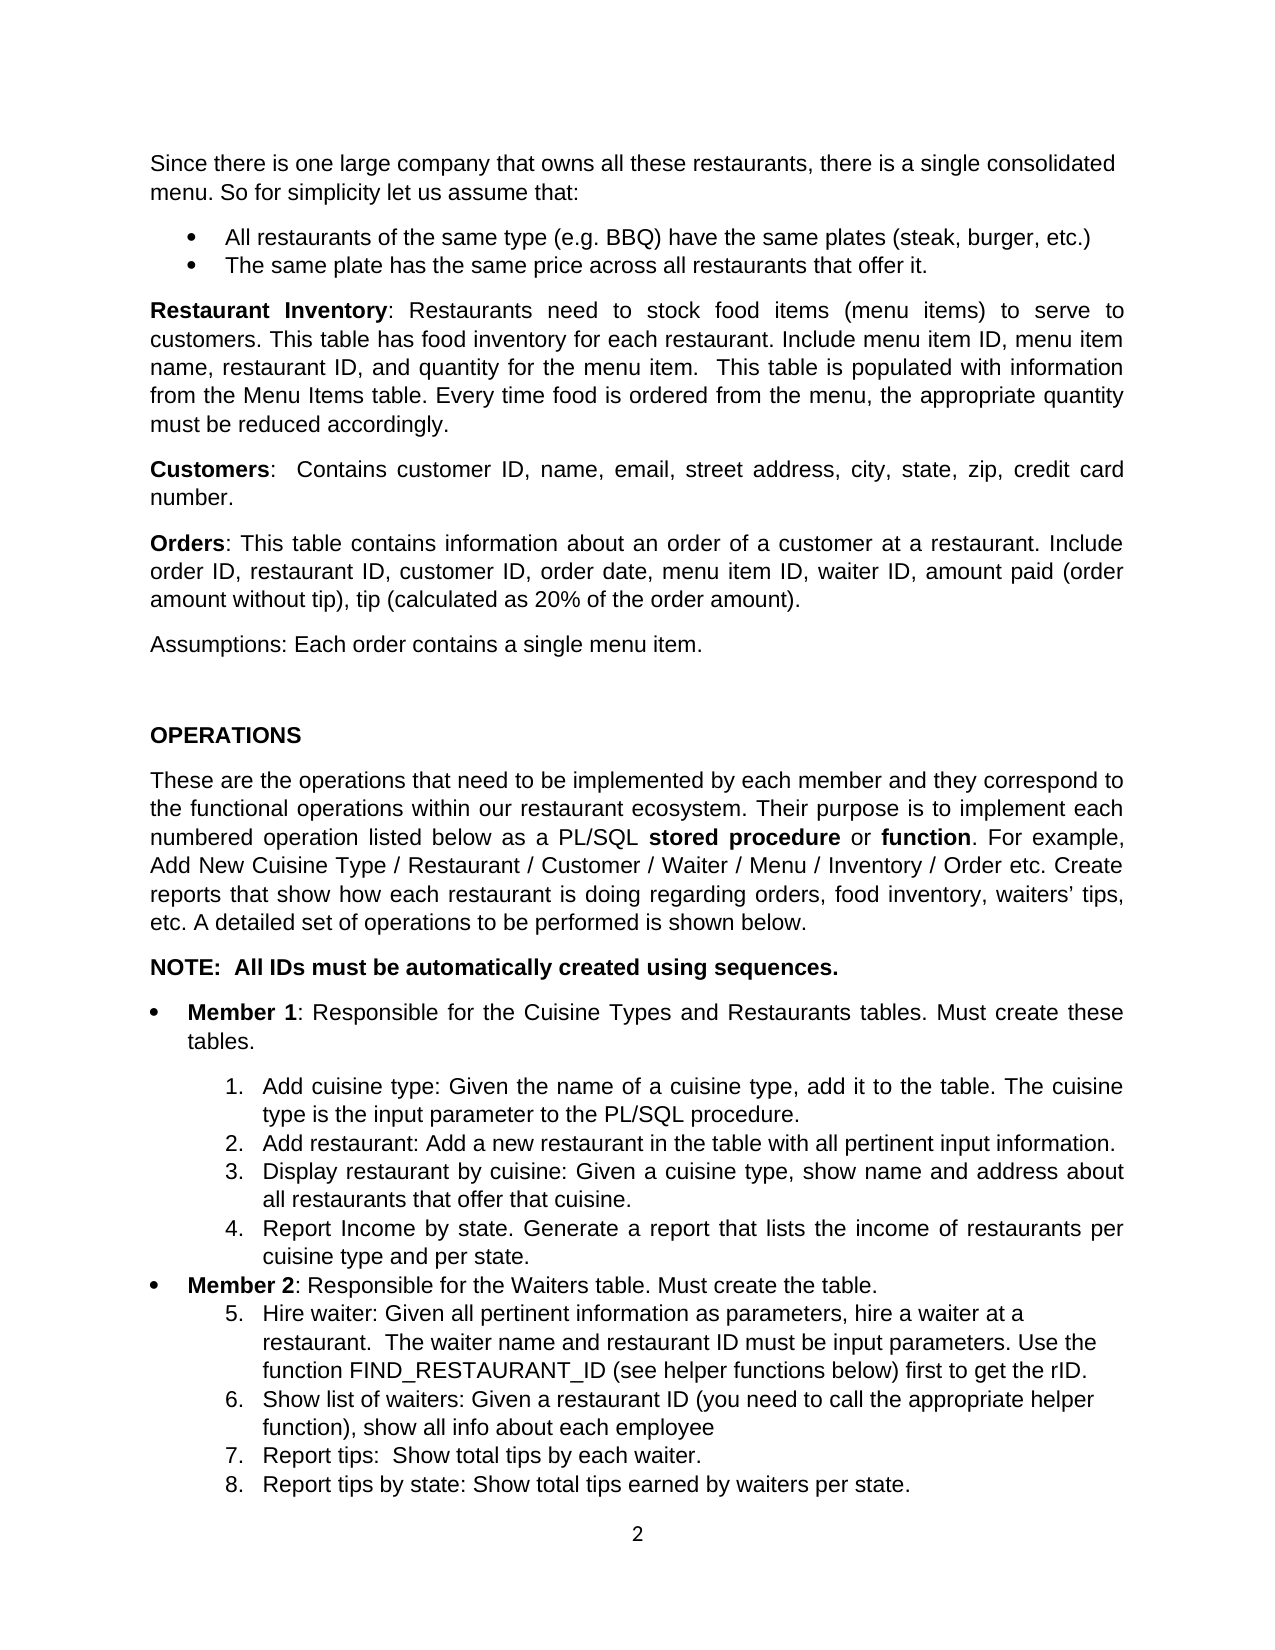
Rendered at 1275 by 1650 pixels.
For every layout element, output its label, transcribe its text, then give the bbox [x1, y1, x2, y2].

list Report tips by state: Show total tips earned by waiters per state. [225, 1471, 1125, 1497]
list Add restaurant: Add a new restaurant in the table with all pertinent input information. [225, 1129, 1125, 1156]
text Orders: This table contains information about an order of a customer at a restaurant. Include order ID, restaurant ID, customer ID, order date, menu item ID, waiter ID, amount paid (order amount without tip), tip (calculated as 20% of the order amount). [150, 529, 1125, 613]
list Add cuisine type: Given the name of a cuisine type, add it to the table. The cuisine type is the input parameter to the PL/SQL procedure. [225, 1073, 1125, 1127]
list Report Income by state. Generate a report that lists the income of restaurants per cuisine type and per state. [225, 1215, 1125, 1270]
text Since there is one large company that owns all these restaurants, there is a single consolidated menu. So for simplicity let us assume that: [150, 150, 1125, 205]
list The same plate has the same price across all restaurants that offer it. [187, 252, 1125, 278]
list Show list of waiters: Given a restaurant ID (you need to call the appropriate helper function), show all info about each employee [225, 1386, 1125, 1440]
text These are the operations that need to be implemented by each member and they correspond to the functional operations within our restaurant ecosystem. Their purpose is to implement each numbered operation listed below as a PL/SQL stored procedure or function. For example, Add New Cuisine Type / Restaurant / Customer / Waiter / Menu / Inventory / Order etc. Create reports that show how each restaurant is doing regarding orders, food inventory, waiters’ tips, etc. A detailed set of operations to be performed is shown below. [150, 767, 1125, 935]
list Display restaurant by cuisine: Given a cuisine type, show name and address about all restaurants that offer that cuisine. [225, 1158, 1125, 1213]
text Restaurant Inventory: Restaurants need to stock food items (menu items) to serve to customers. This table has food inventory for each restaurant. Include menu item ID, menu item name, restaurant ID, and quantity for the menu item. This table is populated with information from the Menu Items table. Every time food is ordered from the menu, the appropriate quantity must be reduced accordingly. [150, 297, 1125, 437]
text Assumptions: Each order contains a single menu item. [150, 631, 1125, 658]
list Report tips: Show total tips by each waiter. [225, 1442, 1125, 1469]
list Member 2: Responsible for the Waiters table. Must create the table. [150, 1272, 1125, 1298]
text NOTE: All IDs must be automatically created using sequences. [150, 954, 1125, 980]
text OPERATIONS [150, 722, 1125, 748]
text Customers: Contains customer ID, name, email, street address, city, state, zip, credit card number. [150, 456, 1125, 511]
list Member 1: Responsible for the Cuisine Types and Restaurants tables. Must create these tables. [150, 999, 1125, 1054]
list Hire waiter: Given all pertinent information as parameters, hire a waiter at a restaurant. The waiter name and restaurant ID must be input parameters. Use the function FIND_RESTAURANT_ID (see helper functions below) first to get the rID. [225, 1300, 1125, 1383]
list All restaurants of the same type (e.g. BBQ) have the same plates (steak, burger, etc.) [187, 223, 1125, 250]
